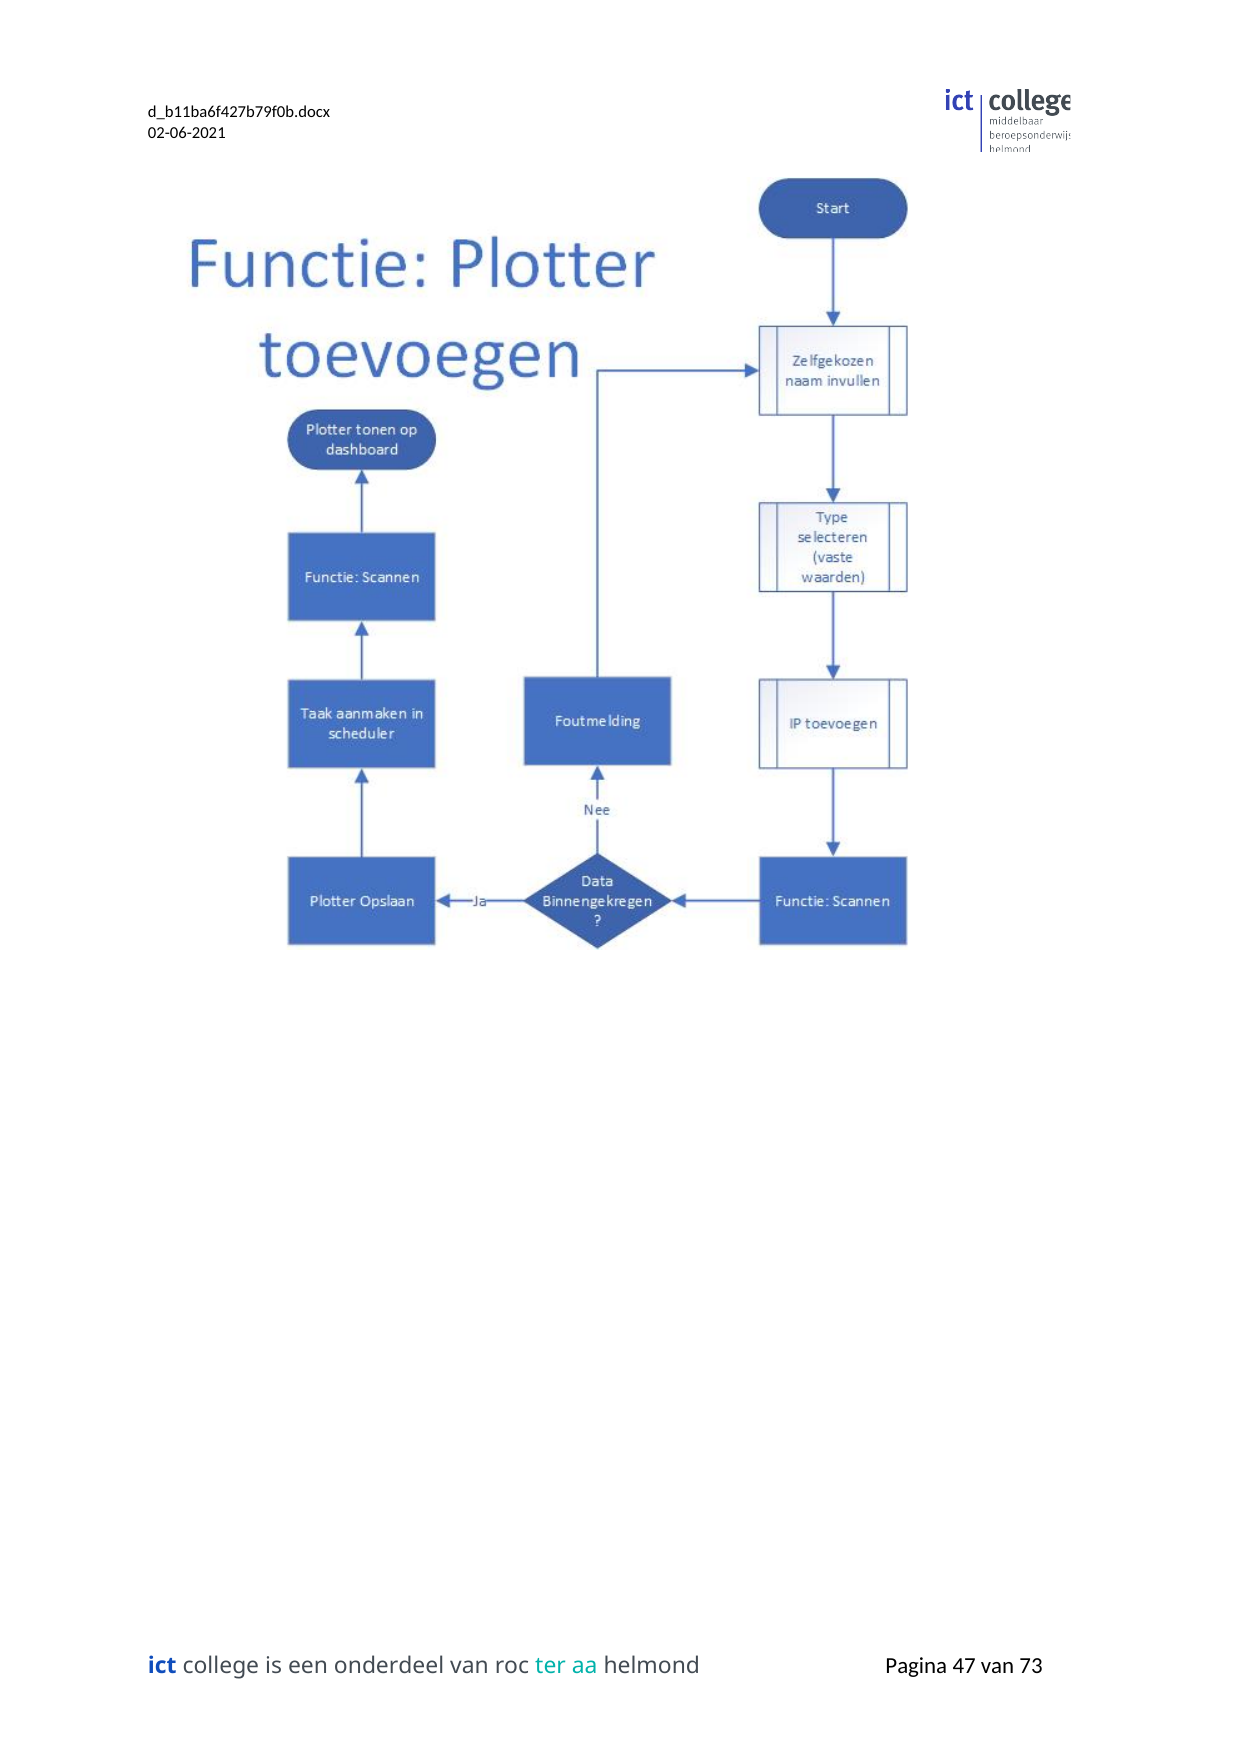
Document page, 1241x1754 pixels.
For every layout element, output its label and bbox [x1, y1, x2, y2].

picture [147, 177, 909, 950]
picture [945, 89, 1071, 152]
